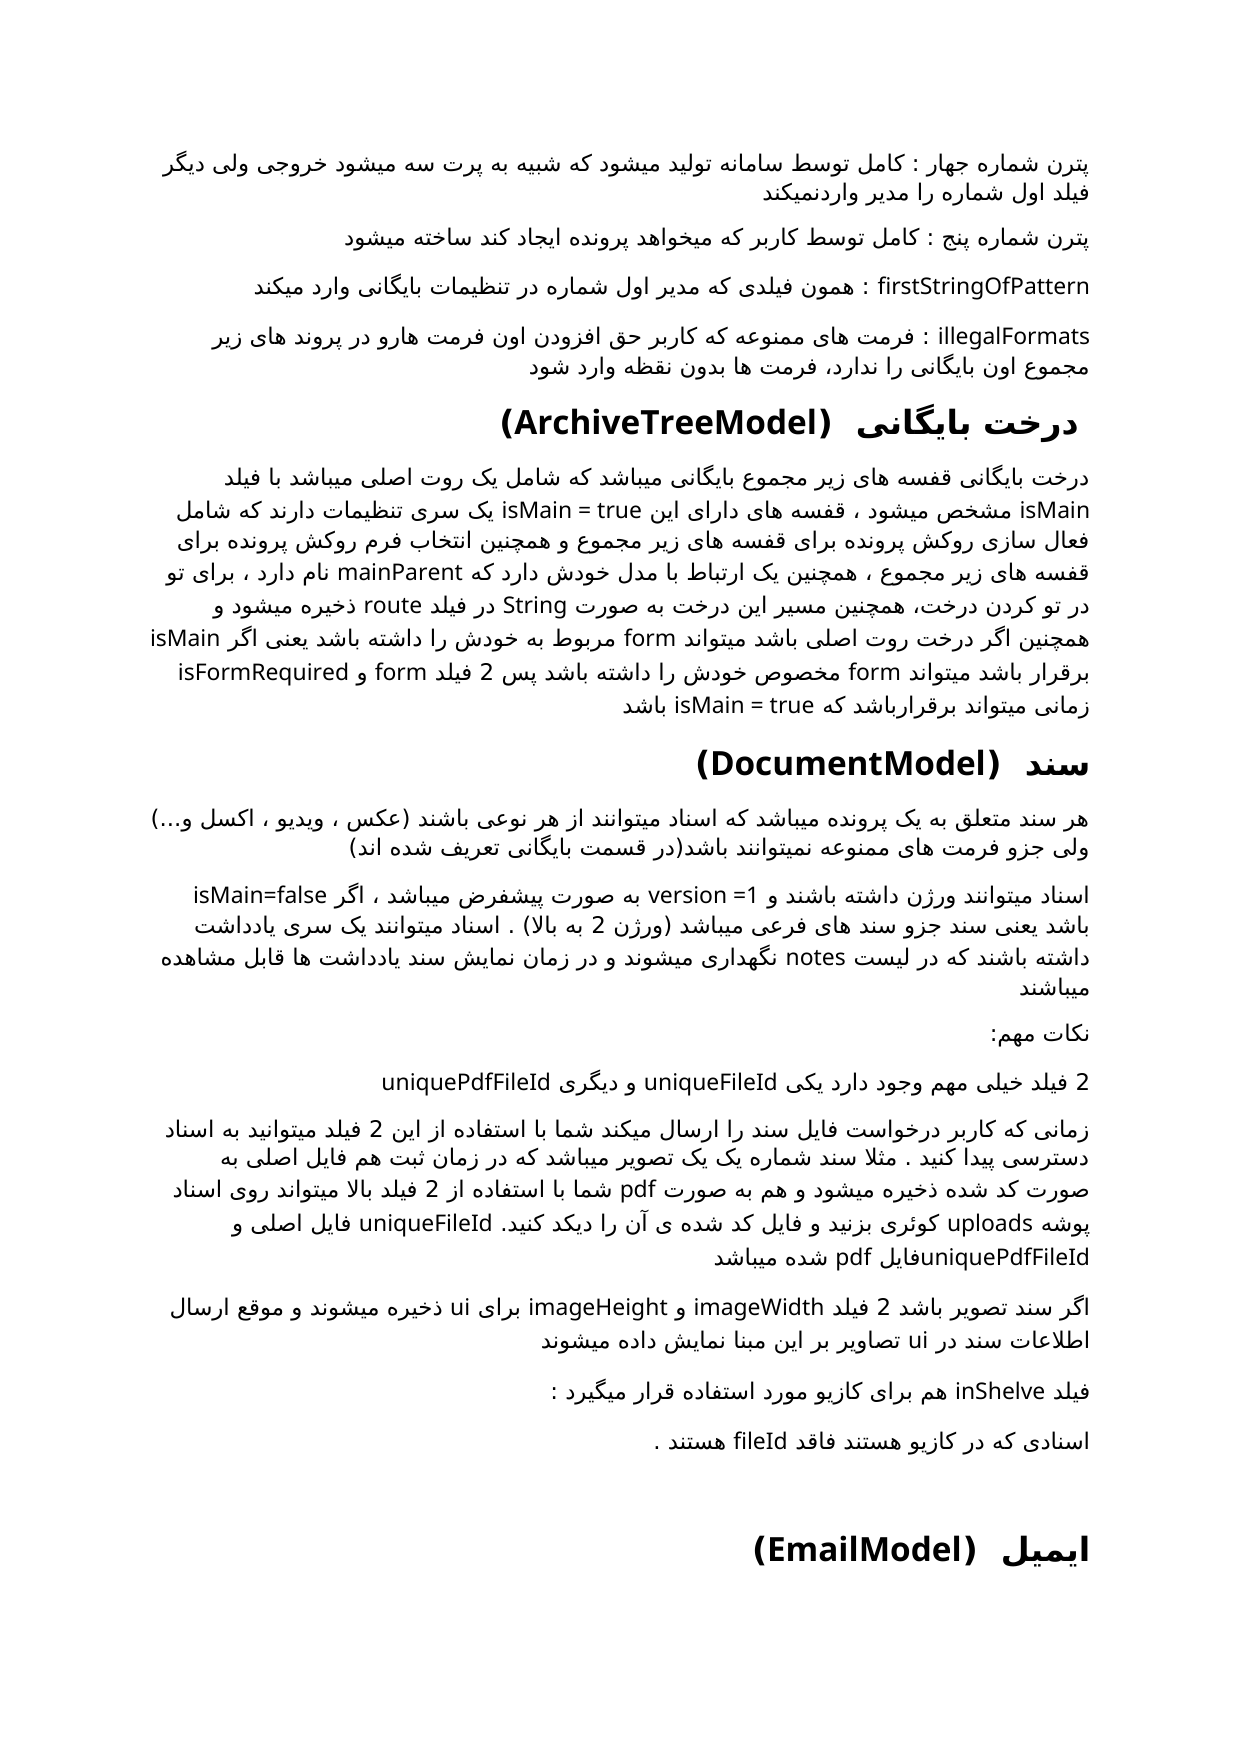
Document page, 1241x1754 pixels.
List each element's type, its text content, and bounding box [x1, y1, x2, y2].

text firstStringOfPattern : همون فیلدی که مدیر اول شماره در تنظیمات بایگانی وارد میکند [150, 269, 1090, 301]
text پترن شماره جهار : کامل توسط سامانه تولید میشود که شبیه به پرت سه میشود خروجی ولی دیگر فیلد اول شماره را مدیر واردنمیکند [150, 150, 1090, 205]
text زمانی که کاربر درخواست فایل سند را ارسال میکند شما با استفاده از این 2 فیلد میتوانید به اسناد دسترسی پیدا کنید . مثلا سند شماره یک یک تصویر میباشد که در زمان ثبت هم فایل اصلی به صورت کد شده ذخیره میشود و هم به صورت pdf شما با استفاده از 2 فیلد بالا میتواند روی اسناد پوشه uploads کوئری بزنید و فایل کد شده ی آن را دیکد کنید. uniqueFileId فایل اصلی و uniquePdfFileIdفایل pdf شده میباشد [150, 1116, 1090, 1272]
text درخت بایگانی قفسه های زیر مجموع بایگانی میباشد که شامل یک روت اصلی میباشد با فیلد isMain مشخص میشود ، قفسه های دارای این isMain = true یک سری تنظیمات دارند که شامل فعال سازی روکش پرونده برای قفسه های زیر مجموع و همچنین انتخاب فرم روکش پرونده برای قفسه های زیر مجموع ، همچنین یک ارتباط با مدل خودش دارد که mainParent نام دارد ، برای تو در تو کردن درخت، همچنین مسیر این درخت به صورت String در فیلد route ذخیره میشود و همچنین اگر درخت روت اصلی باشد میتواند form مربوط به خودش را داشته باشد یعنی اگر isMain برقرار باشد میتواند form مخصوص خودش را داشته باشد پس 2 فیلد form و isFormRequired زمانی میتواند برقرارباشد که isMain = true باشد [150, 464, 1090, 720]
text فیلد inShelve هم برای کازیو مورد استفاده قرار میگیرد : [150, 1374, 1090, 1406]
text اسنادی که در کازیو هستند فاقد fileId هستند . [150, 1425, 1090, 1456]
text 2 فیلد خیلی مهم وجود دارد یکی uniqueFileId و دیگری uniquePdfFileId [150, 1065, 1090, 1097]
text اسناد میتوانند ورژن داشته باشند و version =1 به صورت پیشفرض میباشد ، اگر isMain=false باشد یعنی سند جزو سند های فرعی میباشد (ورژن 2 به بالا) . اسناد میتوانند یک سری یادداشت داشته باشند که در لیست notes نگهداری میشوند و در زمان نمایش سند یادداشت ها قابل مشاهده میباشند [150, 879, 1090, 1001]
text نکات مهم: [150, 1020, 1090, 1047]
text اگر سند تصویر باشد 2 فیلد imageWidth و imageHeight برای ui ذخیره میشوند و موقع ارسال اطلاعات سند در ui تصاویر بر این مبنا نمایش داده میشوند [150, 1291, 1090, 1355]
text هر سند متعلق به یک پرونده میباشد که اسناد میتوانند از هر نوعی باشند (عکس ، ویدیو ، اکسل و...) ولی جزو فرمت های ممنوعه نمیتوانند باشد(در قسمت بایگانی تعریف شده اند) [150, 805, 1090, 860]
text illegalFormats : فرمت های ممنوعه که کاربر حق افزودن اون فرمت هارو در پروند های زیر مجموع اون بایگانی را ندارد، فرمت ها بدون نقظه وارد شود [150, 320, 1090, 380]
text سند (DocumentModel) [150, 739, 1090, 785]
text درخت بایگانی (ArchiveTreeModel) [150, 399, 1090, 444]
text پترن شماره پنج : کامل توسط کاربر که میخواهد پرونده ایجاد کند ساخته میشود [150, 224, 1090, 251]
text ایمیل (EmailModel) [150, 1526, 1090, 1571]
